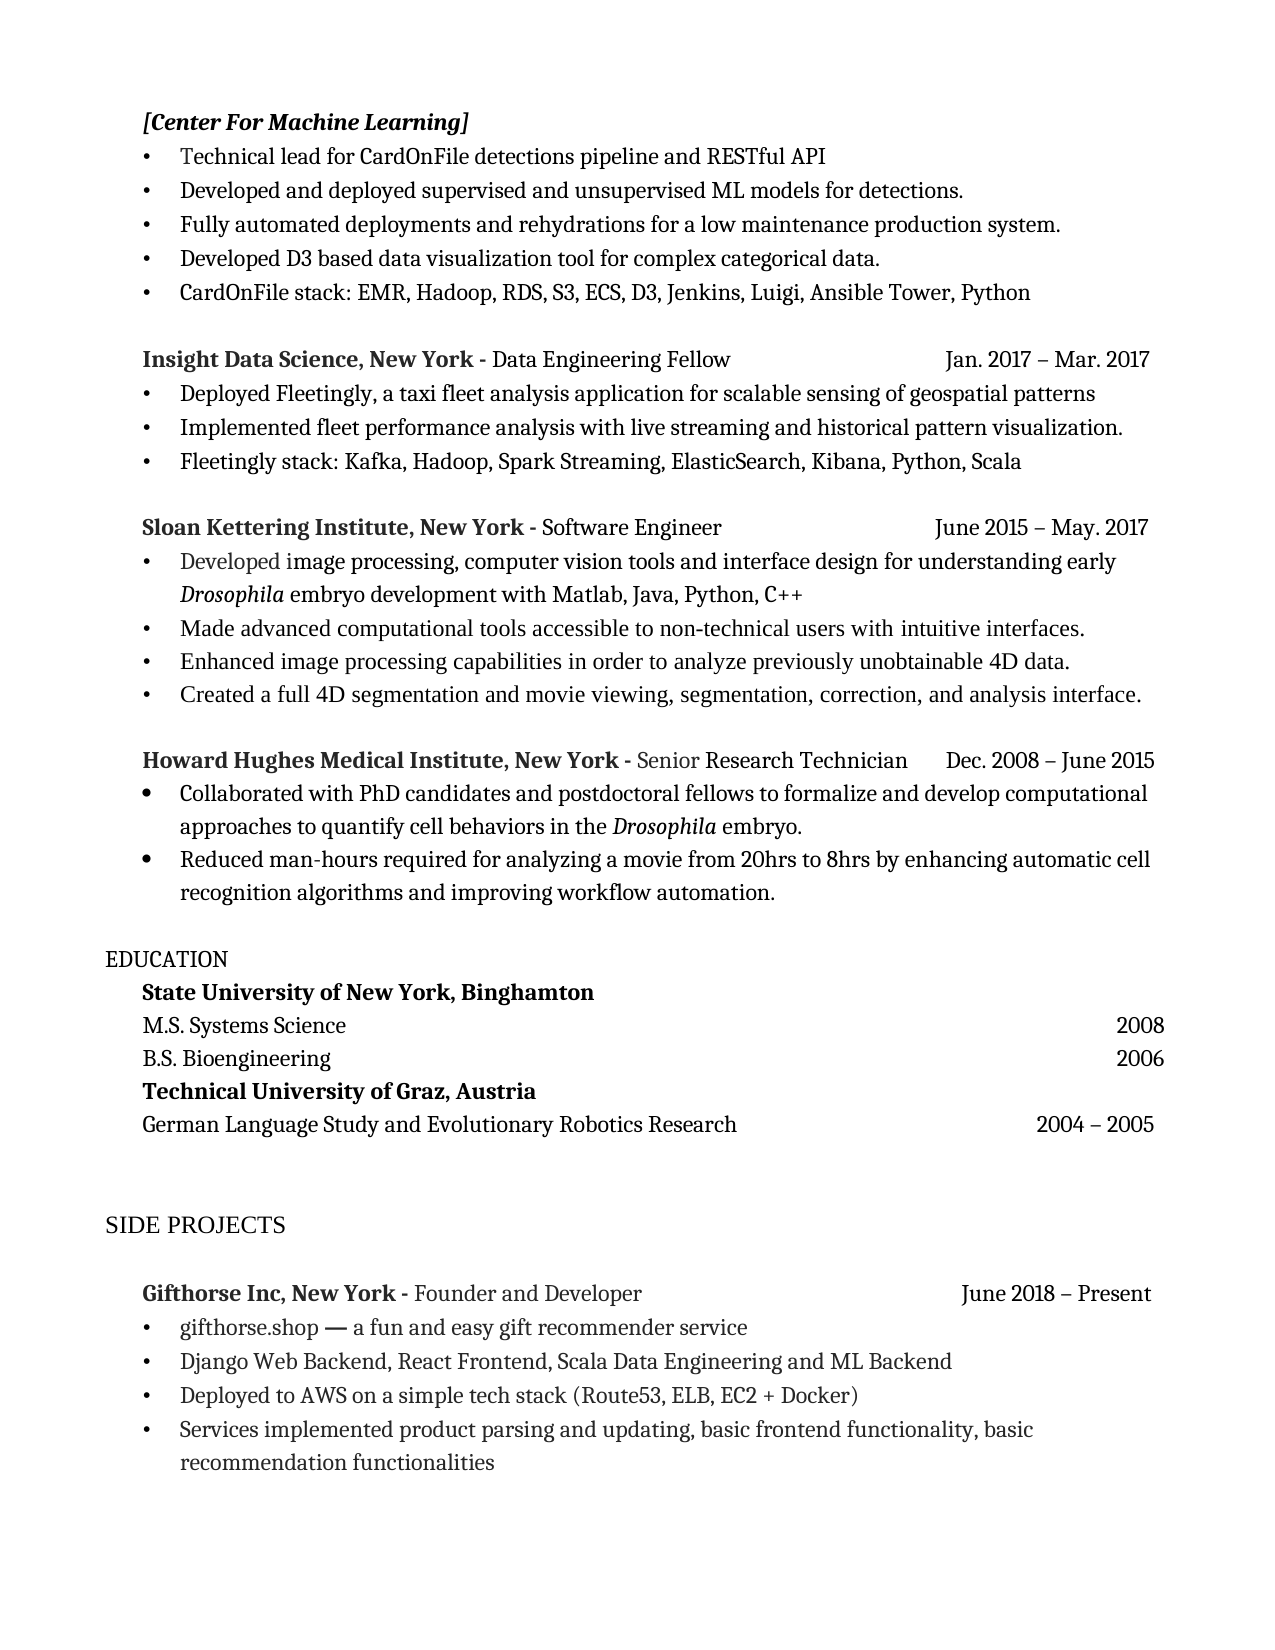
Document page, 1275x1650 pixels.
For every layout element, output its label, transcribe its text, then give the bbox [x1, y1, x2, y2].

list Fully automated deployments and rehydrations for a low maintenance production system. [142, 210, 1170, 239]
text EDUCATION [105, 946, 1170, 973]
list Developed image processing, computer vision tools and interface design for understanding early Drosophila embryo development with Matlab, Java, Python, C++ [142, 547, 1170, 609]
text German Language Study and Evolutionary Robotics Research 2004 – 2005 [142, 1111, 1170, 1139]
text Technical University of Graz, Austria [142, 1078, 1170, 1106]
text Gifthorse Inc, New York - Founder and Developer June 2018 – Present [142, 1279, 1170, 1307]
list Enhanced image processing capabilities in order to analyze previously unobtainable 4D data. [142, 647, 1170, 675]
list Implemented fleet performance analysis with live streaming and historical pattern visualization. [142, 413, 1170, 441]
list Fleetingly stack: Kafka, Hadoop, Spark Streaming, ElasticSearch, Kibana, Python, Scala [142, 447, 1170, 475]
list Developed and deployed supervised and unsupervised ML models for detections. [142, 176, 1170, 205]
list Collaborated with PhD candidates and postdoctoral fellows to formalize and develop computational approaches to quantify cell behaviors in the Drosophila embryo. [142, 780, 1170, 841]
text B.S. Bioengineering 2006 [142, 1045, 1170, 1072]
list Services implemented product parsing and updating, basic frontend functionality, basic recommendation functionalities [142, 1415, 1170, 1476]
list CardOnFile stack: EMR, Hadoop, RDS, S3, ECS, D3, Jenkins, Luigi, Ansible Tower, Python [142, 278, 1170, 307]
list gifthorse.shop — a fun and easy gift recommender service [142, 1313, 1170, 1341]
list Deployed Fleetingly, a taxi fleet analysis application for scalable sensing of geospatial patterns [142, 379, 1170, 407]
list Made advanced computational tools accessible to non-technical users with intuitive interfaces. [142, 614, 1170, 642]
text Sloan Kettering Institute, New York - Software Engineer June 2015 – May. 2017 [142, 514, 1170, 542]
list Developed D3 based data visualization tool for complex categorical data. [142, 244, 1170, 273]
list Reduced man-hours required for analyzing a movie from 20hrs to 8hrs by enhancing automatic cell recognition algorithms and improving workflow automation. [142, 846, 1170, 907]
text Howard Hughes Medical Institute, New York - Senior Research Technician Dec. 2008 – June 2015 [142, 747, 1170, 774]
text State University of New York, Binghamton [142, 979, 1170, 1006]
text SIDE PROJECTS [105, 1211, 1170, 1239]
text [Center For Machine Learning] [142, 109, 1170, 137]
list Django Web Backend, React Frontend, Scala Data Engineering and ML Backend [142, 1347, 1170, 1375]
list Deployed to AWS on a simple tech stack (Route53, ELB, EC2 + Docker) [142, 1381, 1170, 1409]
text Insight Data Science, New York - Data Engineering Fellow Jan. 2017 – Mar. 2017 [142, 346, 1170, 373]
text M.S. Systems Science 2008 [142, 1012, 1170, 1039]
list Created a full 4D segmentation and movie viewing, segmentation, correction, and analysis interface. [142, 681, 1170, 708]
list Technical lead for CardOnFile detections pipeline and RESTful API [142, 142, 1170, 171]
